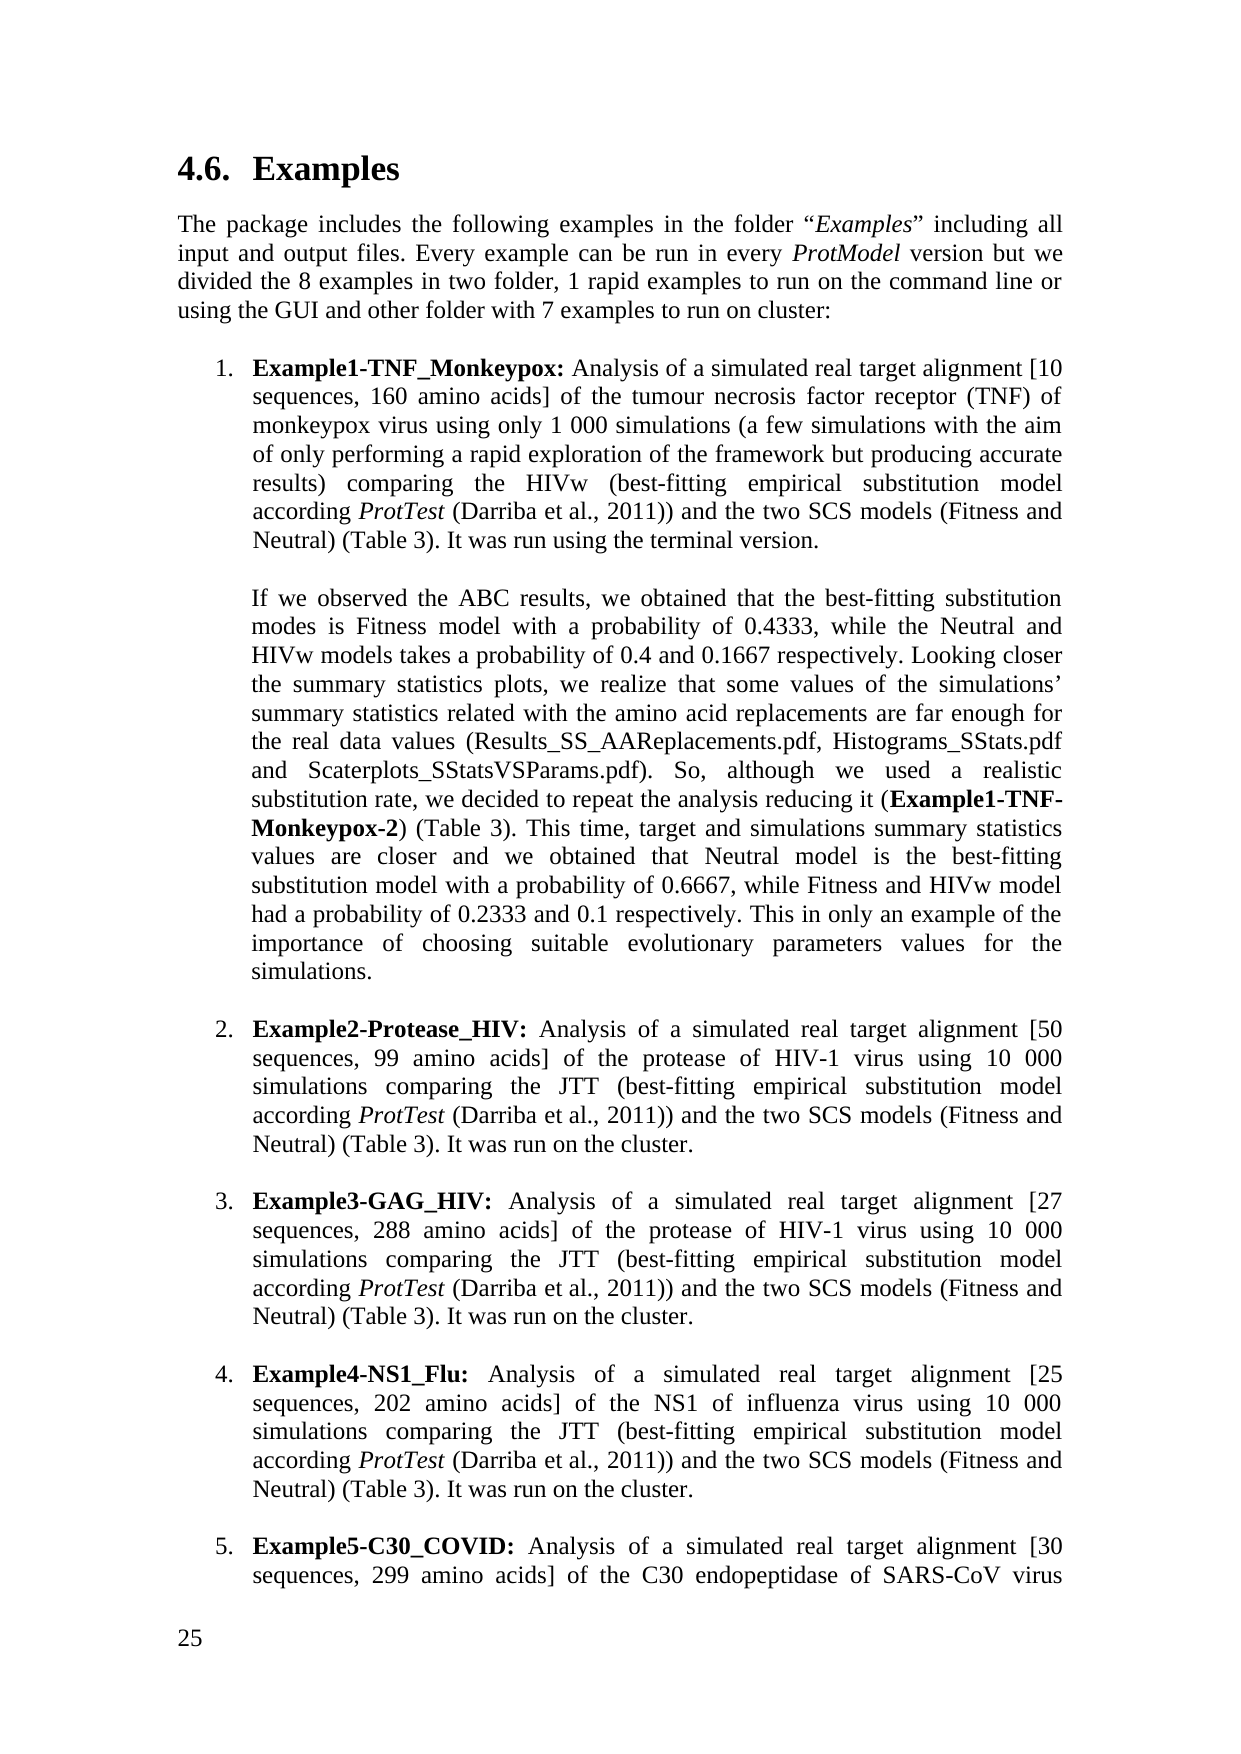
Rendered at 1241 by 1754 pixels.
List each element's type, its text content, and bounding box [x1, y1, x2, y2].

subtitle Examples [177, 148, 1063, 188]
list Example3-GAG_HIV: Analysis of a simulated real target alignment [27 sequences, 288 amino acids] of the protease of HIV-1 virus using 10 000 simulations comparing the JTT (best-fitting empirical substitution model according ProtTest (Darriba et al., 2011)) and the two SCS models (Fitness and Neutral) (Table 3). It was run on the cluster. [215, 1186, 1063, 1330]
list Example1-TNF_Monkeypox: Analysis of a simulated real target alignment [10 sequences, 160 amino acids] of the tumour necrosis factor receptor (TNF) of monkeypox virus using only 1 000 simulations (a few simulations with the aim of only performing a rapid exploration of the framework but producing accurate results) comparing the HIVw (best-fitting empirical substitution model according ProtTest (Darriba et al., 2011)) and the two SCS models (Fitness and Neutral) (Table 3). It was run using the terminal version. [215, 353, 1063, 554]
list Example2-Protease_HIV: Analysis of a simulated real target alignment [50 sequences, 99 amino acids] of the protease of HIV-1 virus using 10 000 simulations comparing the JTT (best-fitting empirical substitution model according ProtTest (Darriba et al., 2011)) and the two SCS models (Fitness and Neutral) (Table 3). It was run on the cluster. [215, 1014, 1063, 1158]
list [215, 1531, 1063, 1589]
list Example4-NS1_Flu: Analysis of a simulated real target alignment [25 sequences, 202 amino acids] of the NS1 of influenza virus using 10 000 simulations comparing the JTT (best-fitting empirical substitution model according ProtTest (Darriba et al., 2011)) and the two SCS models (Fitness and Neutral) (Table 3). It was run on the cluster. [215, 1359, 1063, 1503]
text The package includes the following examples in the folder “Examples” including all input and output files. Every example can be run in every ProtModel version but we divided the 8 examples in two folder, 1 rapid examples to run on the command line or using the GUI and other folder with 7 examples to run on cluster: [177, 209, 1063, 324]
text If we observed the ABC results, we obtained that the best-fitting substitution modes is Fitness model with a probability of 0.4333, while the Neutral and HIVw models takes a probability of 0.4 and 0.1667 respectively. Looking closer the summary statistics plots, we realize that some values of the simulations’ summary statistics related with the amino acid replacements are far enough for the real data values (Results_SS_AAReplacements.pdf, Histograms_SStats.pdf and Scaterplots_SStatsVSParams.pdf). So, although we used a realistic substitution rate, we decided to repeat the analysis reducing it (Example1-TNF-Monkeypox-2) (Table 3). This time, target and simulations summary statistics values are closer and we obtained that Neutral model is the best-fitting substitution model with a probability of 0.6667, while Fitness and HIVw model had a probability of 0.2333 and 0.1 respectively. This in only an example of the importance of choosing suitable evolutionary parameters values for the simulations. [251, 583, 1063, 985]
